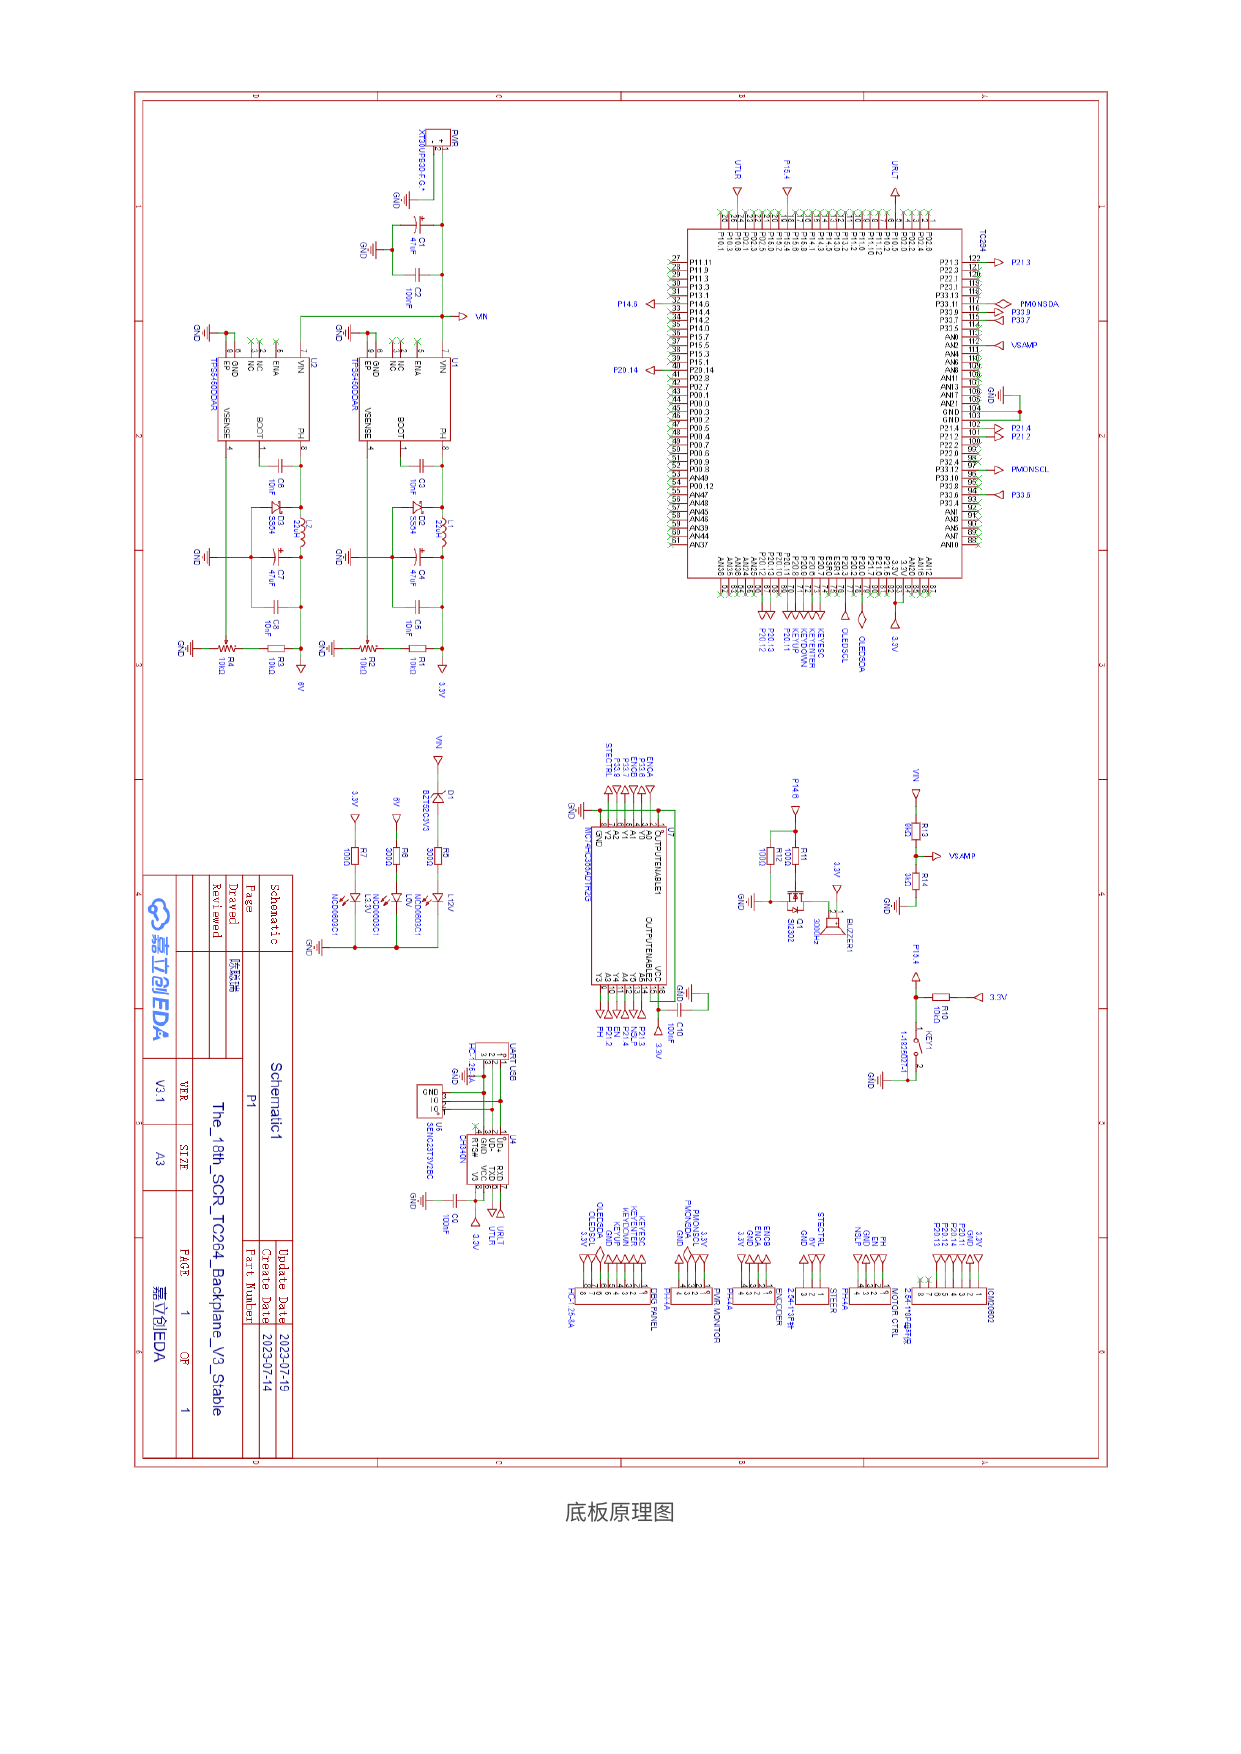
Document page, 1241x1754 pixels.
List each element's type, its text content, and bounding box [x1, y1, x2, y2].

text 底板原理图 [75, 1495, 1165, 1527]
picture [126, 80, 1115, 1478]
